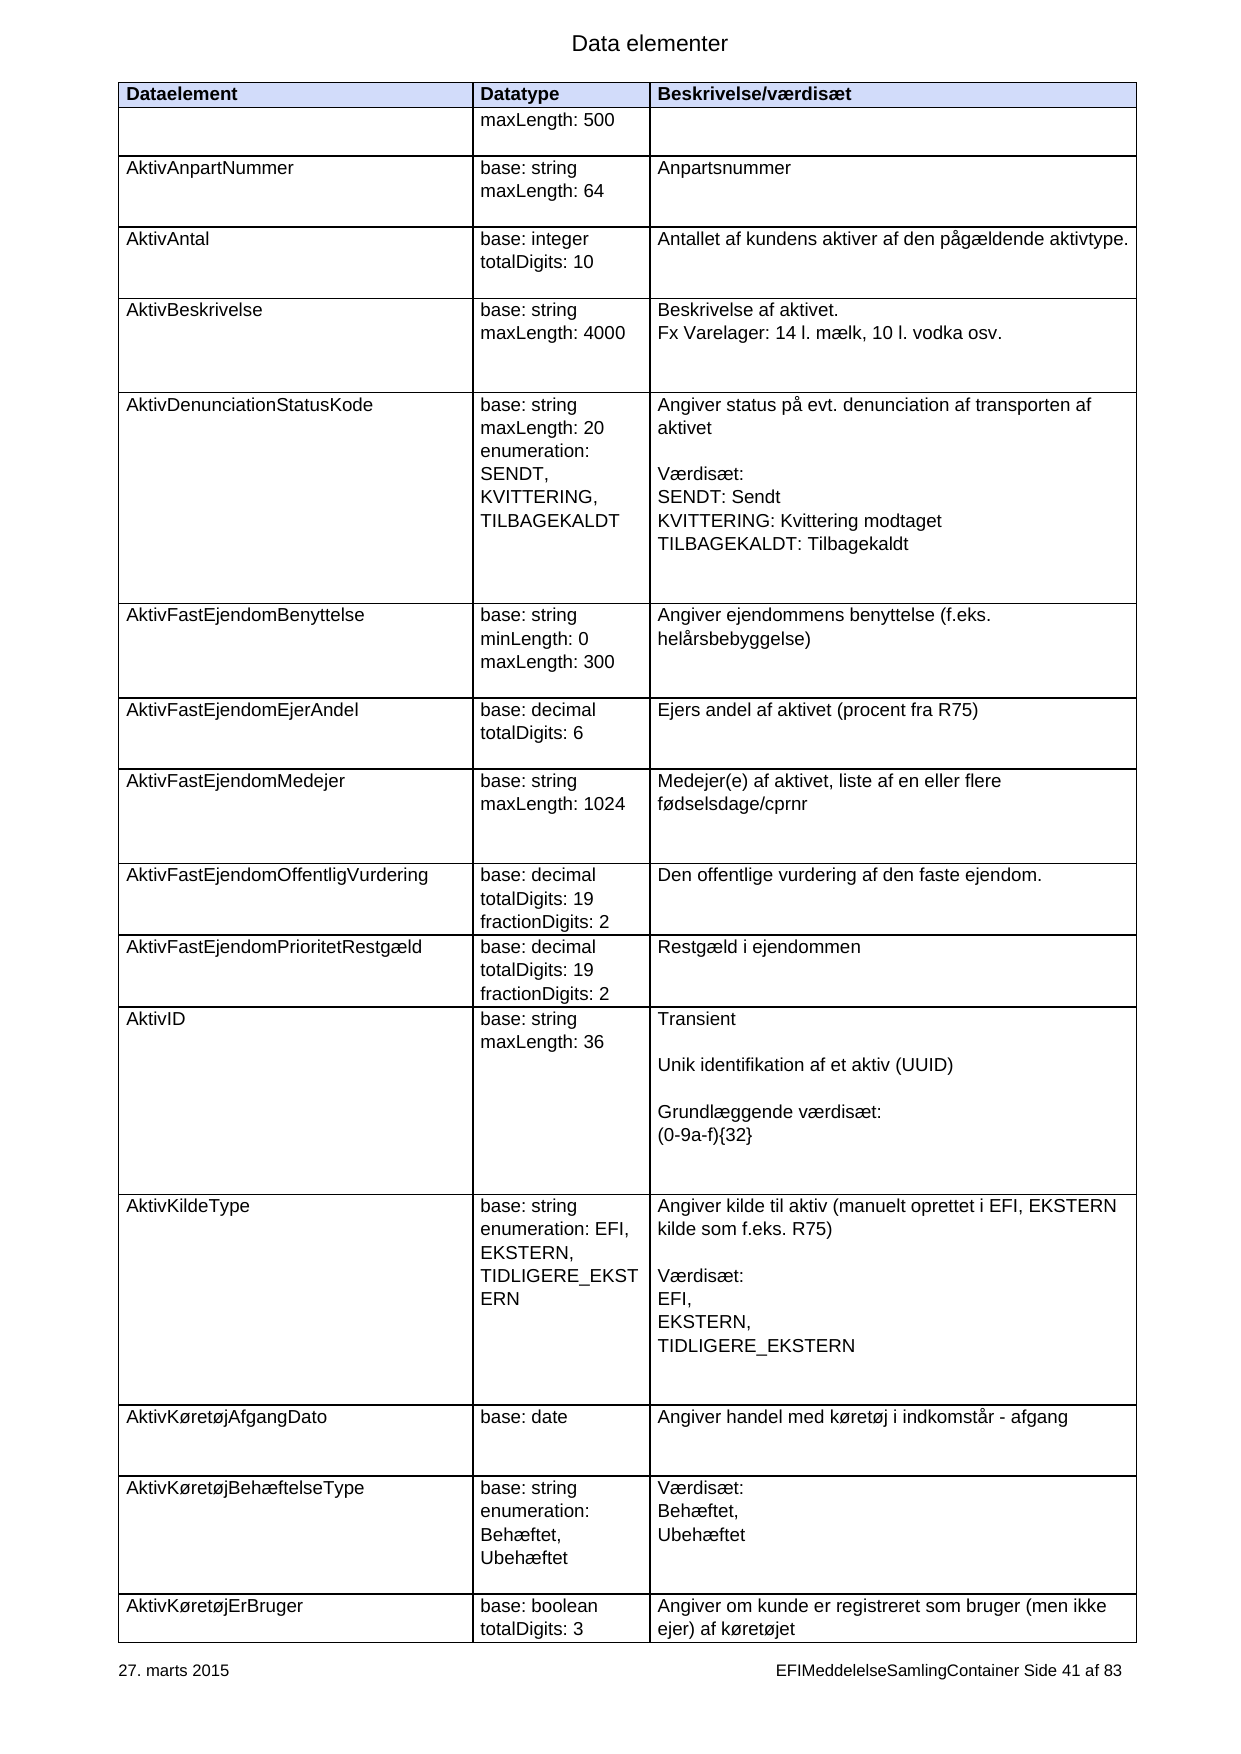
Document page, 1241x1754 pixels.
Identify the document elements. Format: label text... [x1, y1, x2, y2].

table_cell AktivAntal [119, 228, 472, 297]
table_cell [651, 108, 1136, 155]
table_cell base: string maxLength: 1024 [474, 770, 649, 863]
table_cell AktivFastEjendomBenyttelse [119, 604, 472, 697]
table_header Dataelement [119, 83, 472, 107]
table_cell base: decimal totalDigits: 19 fractionDigits: 2 [474, 864, 649, 934]
table_cell AktivFastEjendomOffentligVurdering [119, 864, 472, 934]
table_cell base: string minLength: 0 maxLength: 300 [474, 604, 649, 697]
table_cell AktivFastEjendomPrioritetRestgæld [119, 936, 472, 1006]
table_cell AktivID [119, 1008, 472, 1193]
table_cell base: decimal totalDigits: 6 [474, 699, 649, 768]
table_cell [651, 1595, 1136, 1641]
table_cell AktivFastEjendomEjerAndel [119, 699, 472, 768]
table_cell base: string enumeration: Behæftet, Ubehæftet [474, 1477, 649, 1593]
table_cell Angiver handel med køretøj i indkomstår - afgang [651, 1406, 1136, 1475]
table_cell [474, 1595, 649, 1641]
table_cell base: string maxLength: 20 enumeration: SENDT, KVITTERING, TILBAGEKALDT [474, 393, 649, 602]
table_cell Beskrivelse af aktivet. Fx Varelager: 14 l. mælk, 10 l. vodka osv. [651, 299, 1136, 392]
table_cell AktivDenunciationStatusKode [119, 393, 472, 602]
table_cell base: decimal totalDigits: 19 fractionDigits: 2 [474, 936, 649, 1006]
table_cell base: string maxLength: 4000 [474, 299, 649, 392]
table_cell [119, 1595, 472, 1641]
table_cell base: string maxLength: 36 [474, 1008, 649, 1193]
table_cell AktivBeskrivelse [119, 299, 472, 392]
table_cell Angiver ejendommens benyttelse (f.eks. helårsbebyggelse) [651, 604, 1136, 697]
table_cell base: integer totalDigits: 10 [474, 228, 649, 297]
table_cell AktivKøretøjBehæftelseType [119, 1477, 472, 1593]
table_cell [474, 108, 649, 155]
table_cell AktivKildeType [119, 1195, 472, 1404]
table_header Datatype [474, 83, 649, 107]
table_cell AktivFastEjendomMedejer [119, 770, 472, 863]
table_cell base: string enumeration: EFI, EKSTERN, TIDLIGERE_EKSTERN [474, 1195, 649, 1404]
table_cell Ejers andel af aktivet (procent fra R75) [651, 699, 1136, 768]
table_cell base: date [474, 1406, 649, 1475]
table_cell AktivKøretøjAfgangDato [119, 1406, 472, 1475]
table_header Beskrivelse/værdisæt [651, 83, 1136, 107]
table_cell Anpartsnummer [651, 157, 1136, 226]
table_cell Angiver status på evt. denunciation af transporten af aktivet Værdisæt: SENDT: Sendt KVITTERING: Kvittering modtaget TILBAGEKALDT: Tilbagekaldt [651, 393, 1136, 602]
table_cell Angiver kilde til aktiv (manuelt oprettet i EFI, EKSTERN kilde som f.eks. R75) Værdisæt: EFI, EKSTERN, TIDLIGERE_EKSTERN [651, 1195, 1136, 1404]
table_cell Medejer(e) af aktivet, liste af en eller flere fødselsdage/cprnr [651, 770, 1136, 863]
table_cell base: string maxLength: 64 [474, 157, 649, 226]
table_cell Den offentlige vurdering af den faste ejendom. [651, 864, 1136, 934]
table_cell Transient Unik identifikation af et aktiv (UUID) Grundlæggende værdisæt: (0-9a-f){32} [651, 1008, 1136, 1193]
table_cell Værdisæt: Behæftet, Ubehæftet [651, 1477, 1136, 1593]
table_cell AktivAnpartNummer [119, 157, 472, 226]
table_cell Restgæld i ejendommen [651, 936, 1136, 1006]
table_cell Antallet af kundens aktiver af den pågældende aktivtype. [651, 228, 1136, 297]
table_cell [119, 108, 472, 155]
